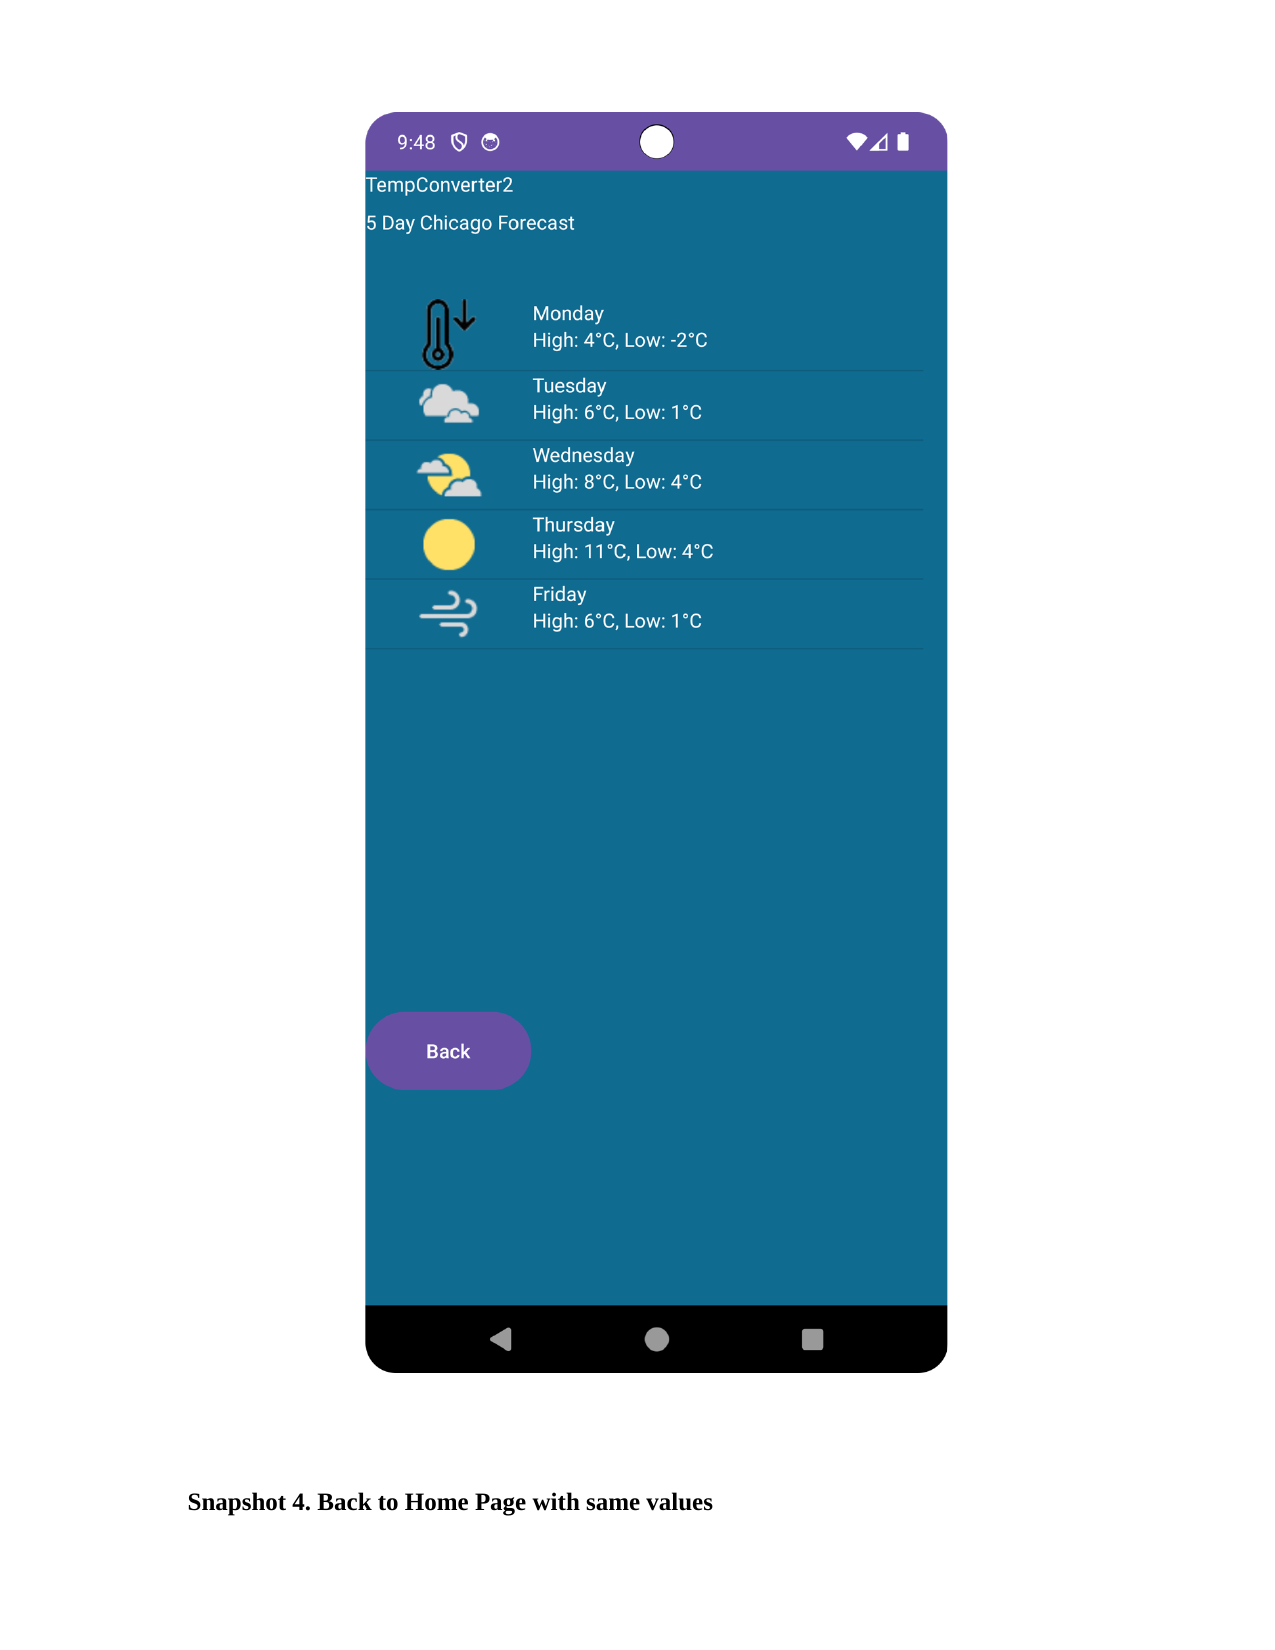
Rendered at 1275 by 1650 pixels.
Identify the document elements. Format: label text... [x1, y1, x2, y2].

picture [365, 112, 948, 1373]
text Snapshot 4. Back to Home Page with same values [187, 1487, 1125, 1516]
